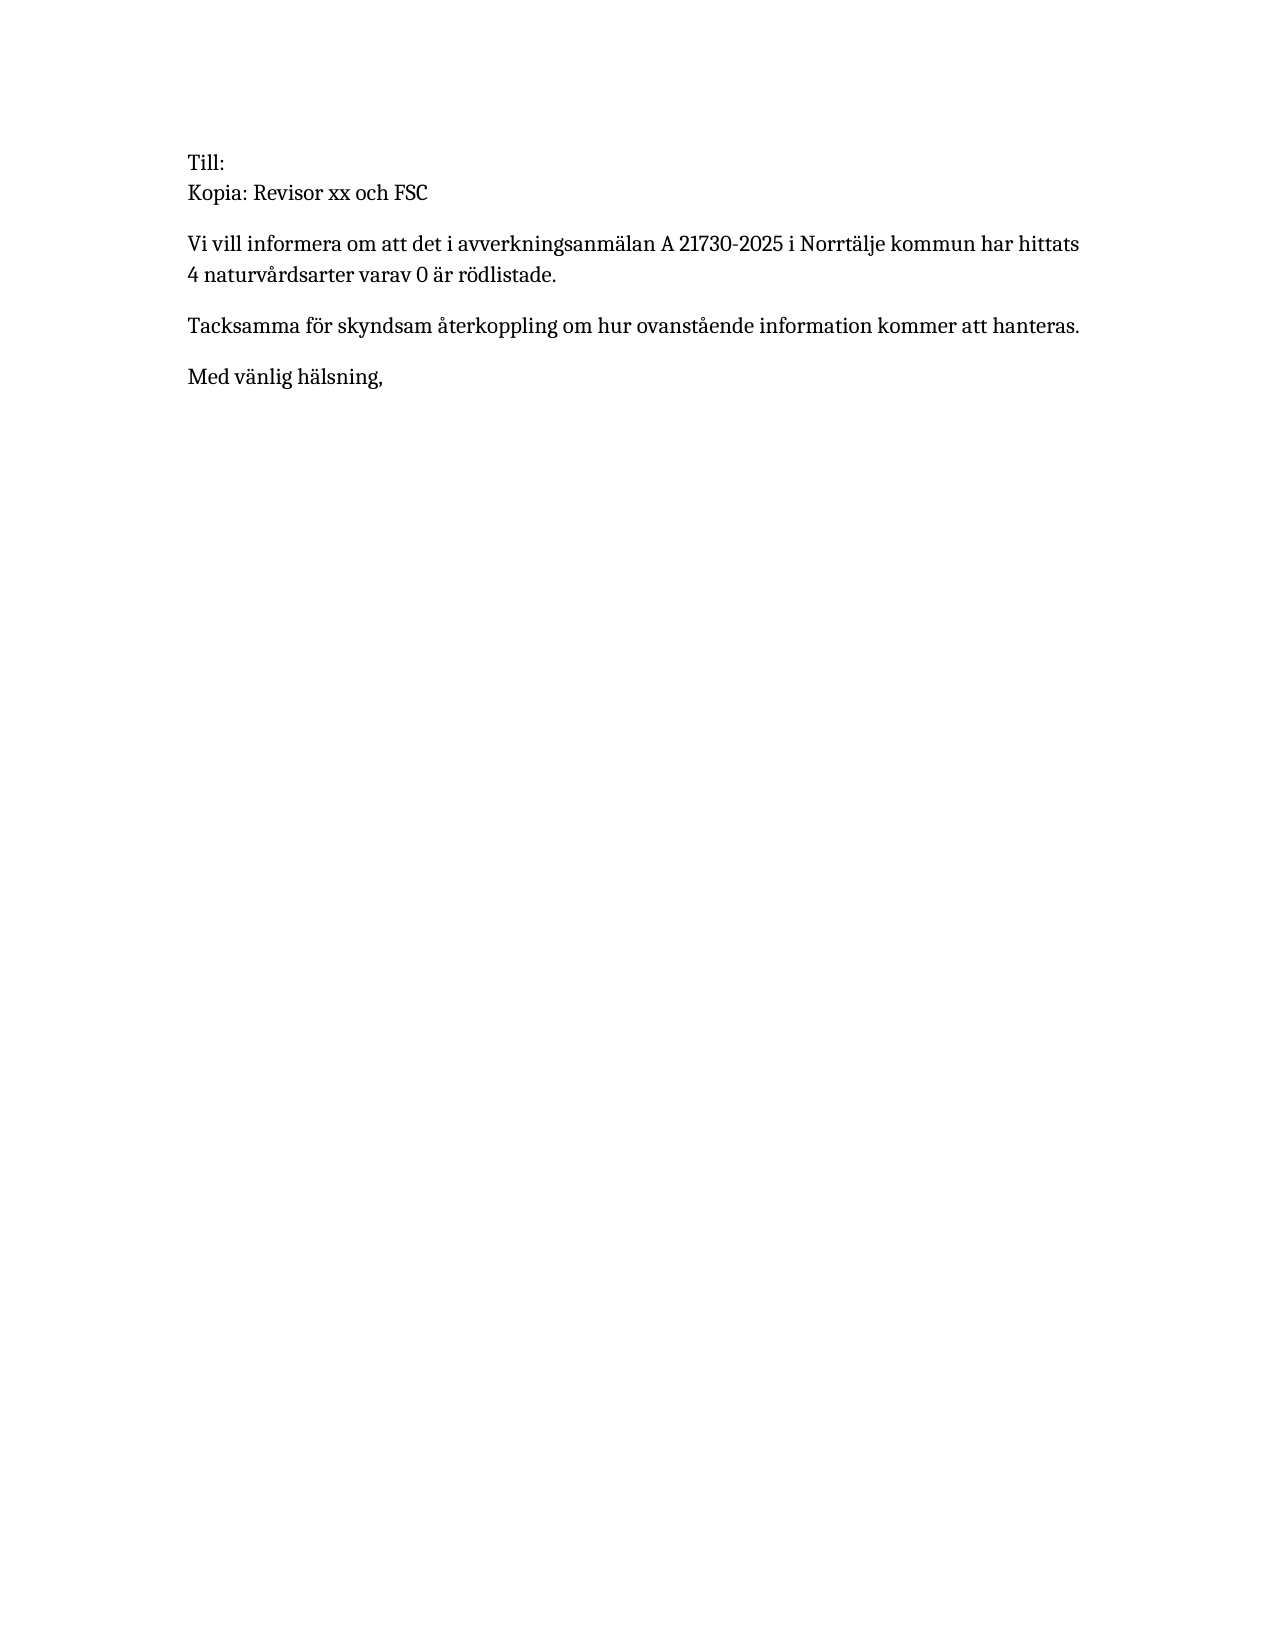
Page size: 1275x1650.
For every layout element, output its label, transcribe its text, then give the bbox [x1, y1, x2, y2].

text Vi vill informera om att det i avverkningsanmälan A 21730-2025 i Norrtälje kommun har hittats 4 naturvårdsarter varav 0 är rödlistade. [187, 231, 1087, 288]
text Till: Kopia: Revisor xx och FSC [187, 150, 1087, 207]
text Med vänlig hälsning, [187, 363, 1087, 420]
text Tacksamma för skyndsam återkoppling om hur ovanstående information kommer att hanteras. [187, 312, 1087, 339]
